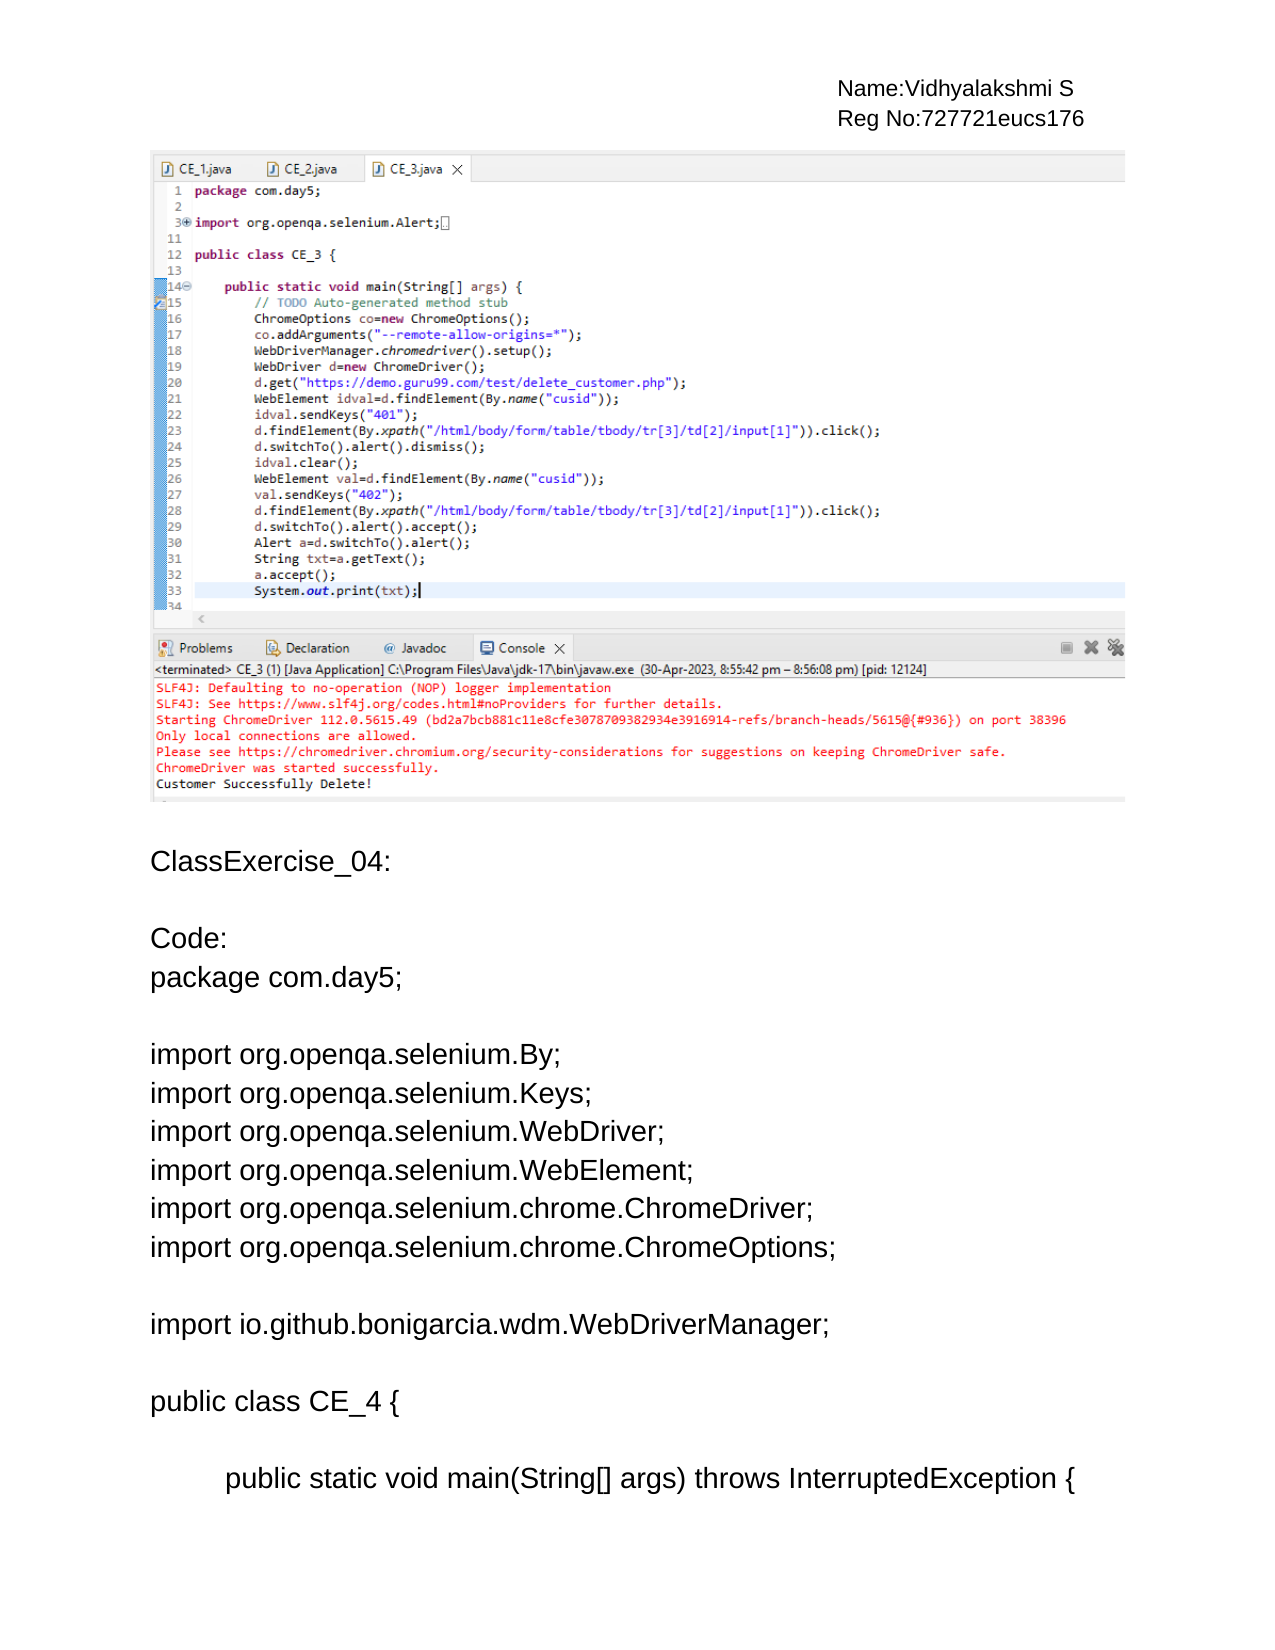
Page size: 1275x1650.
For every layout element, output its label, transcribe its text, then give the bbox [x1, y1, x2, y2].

text public static void main(String[] args) throws InterruptedException { [150, 1461, 1125, 1495]
picture [150, 150, 1125, 802]
text ClassExercise_04: [150, 844, 1125, 878]
text import io.github.bonigarcia.wdm.WebDriverManager; [150, 1307, 1125, 1341]
text package com.day5; [150, 960, 1125, 994]
text Code: [150, 922, 1125, 955]
text public class CE_4 { [150, 1384, 1125, 1418]
text import org.openqa.selenium.chrome.ChromeOptions; [150, 1230, 1125, 1263]
text import org.openqa.selenium.By; [150, 1037, 1125, 1071]
text import org.openqa.selenium.Keys; [150, 1076, 1125, 1109]
text import org.openqa.selenium.WebElement; [150, 1153, 1125, 1186]
text import org.openqa.selenium.chrome.ChromeDriver; [150, 1191, 1125, 1225]
text import org.openqa.selenium.WebDriver; [150, 1114, 1125, 1148]
